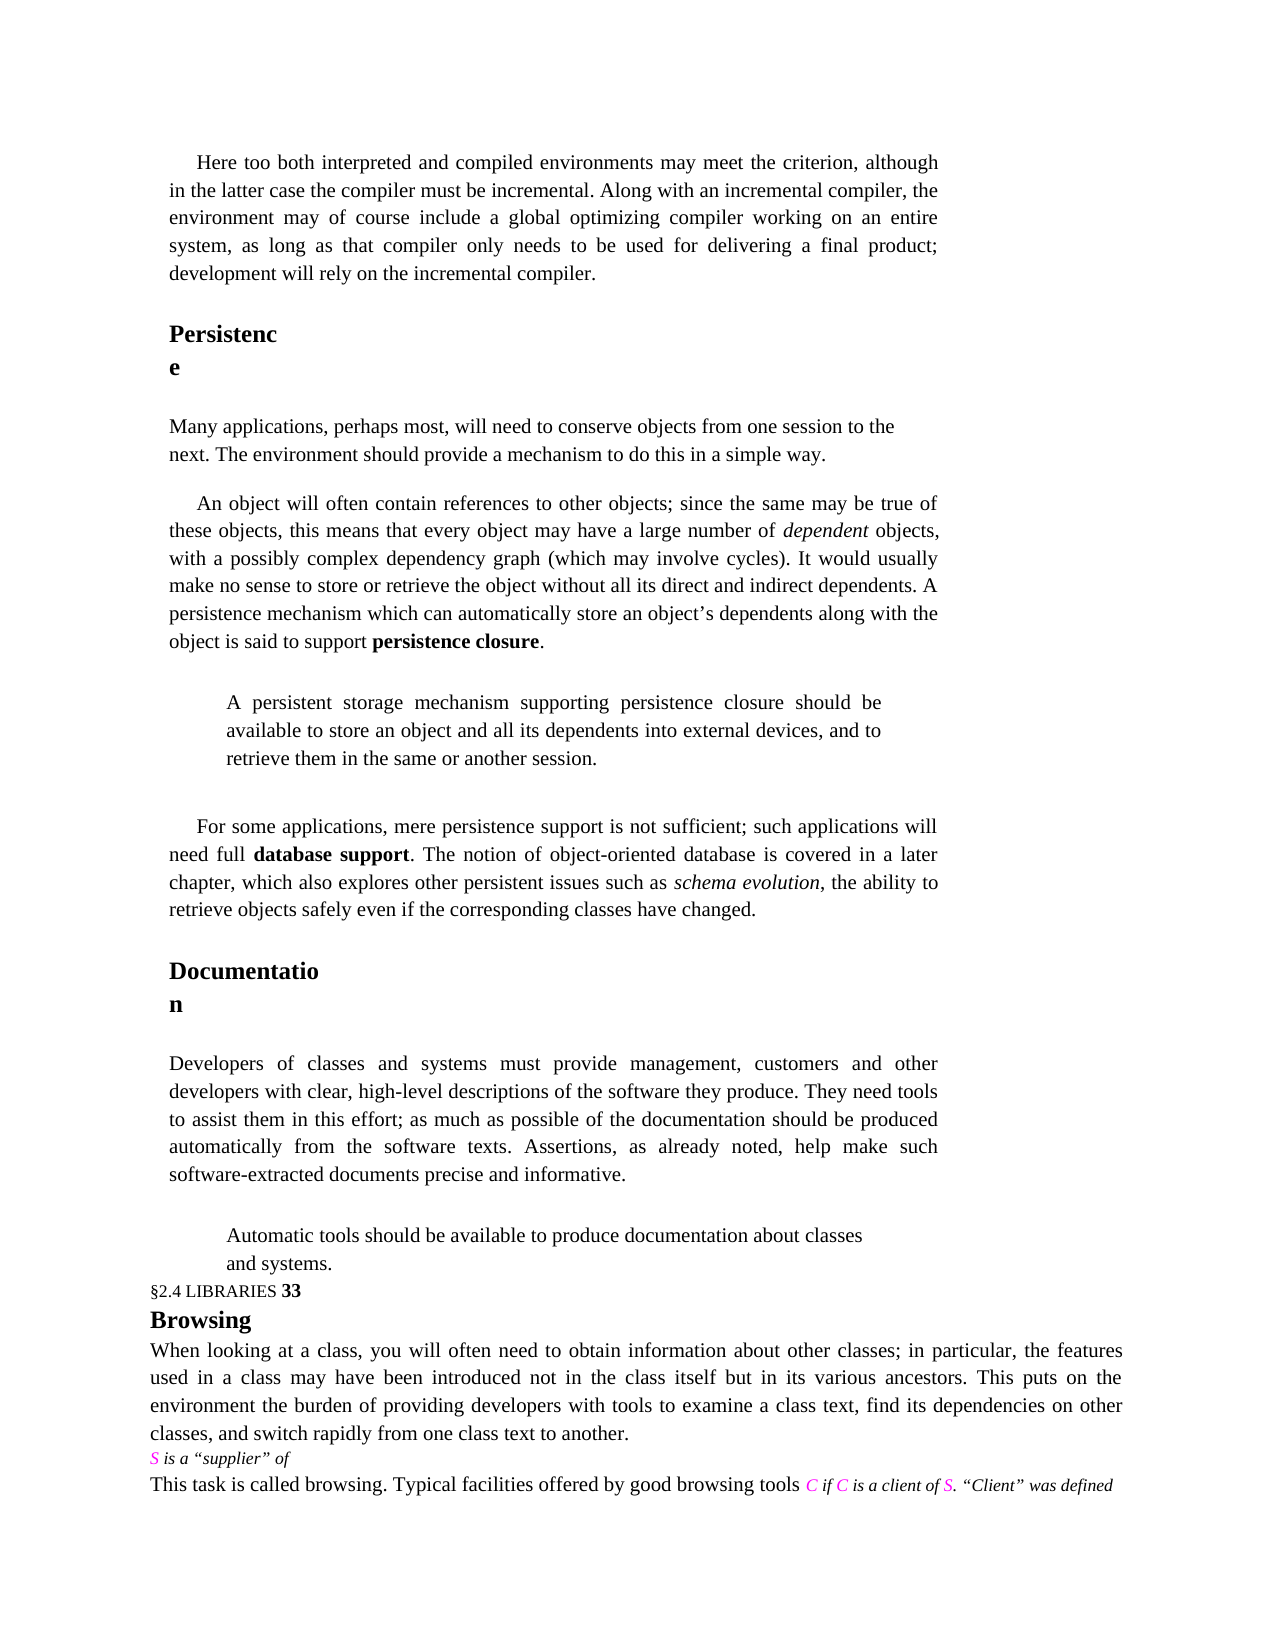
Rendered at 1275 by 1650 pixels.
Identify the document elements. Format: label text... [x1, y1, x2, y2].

text Browsing [150, 1305, 1125, 1333]
text §2.4 LIBRARIES 33 [150, 1278, 1125, 1301]
text When looking at a class, you will often need to obtain information about other classes; in particular, the features used in a class may have been introduced not in the class itself but in its various ancestors. This puts on the environment the burden of providing developers with tools to examine a class text, find its dependencies on other classes, and switch rapidly from one class text to another. [150, 1338, 1125, 1444]
text Persistence [169, 319, 288, 381]
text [150, 1471, 1125, 1496]
text Many applications, perhaps most, will need to conserve objects from one session to the next. The environment should provide a mechanism to do this in a simple way. [169, 414, 938, 466]
text S is a “supplier” of [150, 1448, 1125, 1468]
text Here too both interpreted and compiled environments may meet the criterion, although in the latter case the compiler must be incremental. Along with an incremental compiler, the environment may of course include a global optimizing compiler working on an entire system, as long as that compiler only needs to be used for delivering a final product; development will rely on the incremental compiler. [169, 150, 939, 284]
text Automatic tools should be available to produce documentation about classes and systems. [226, 1223, 882, 1275]
text Documentation [169, 956, 332, 1018]
text A persistent storage mechanism supporting persistence closure should be available to store an object and all its dependents into external devices, and to retrieve them in the same or another session. [226, 690, 883, 769]
text For some applications, mere persistence support is not sufficient; such applications will need full database support. The notion of object-oriented database is covered in a later chapter, which also explores other persistent issues such as schema evolution, the ability to retrieve objects safely even if the corresponding classes have changed. [169, 814, 938, 921]
text An object will often contain references to other objects; since the same may be true of these objects, this means that every object may have a large number of dependent objects, with a possibly complex dependency graph (which may involve cycles). It would usually make no sense to store or retrieve the object without all its direct and indirect dependents. A persistence mechanism which can automatically store an object’s dependents along with the object is said to support persistence closure. [169, 491, 939, 653]
text Developers of classes and systems must provide management, customers and other developers with clear, high-level descriptions of the software they produce. They need tools to assist them in this effort; as much as possible of the documentation should be produced automatically from the software texts. Assertions, as already noted, help make such software-extracted documents precise and informative. [169, 1051, 939, 1186]
